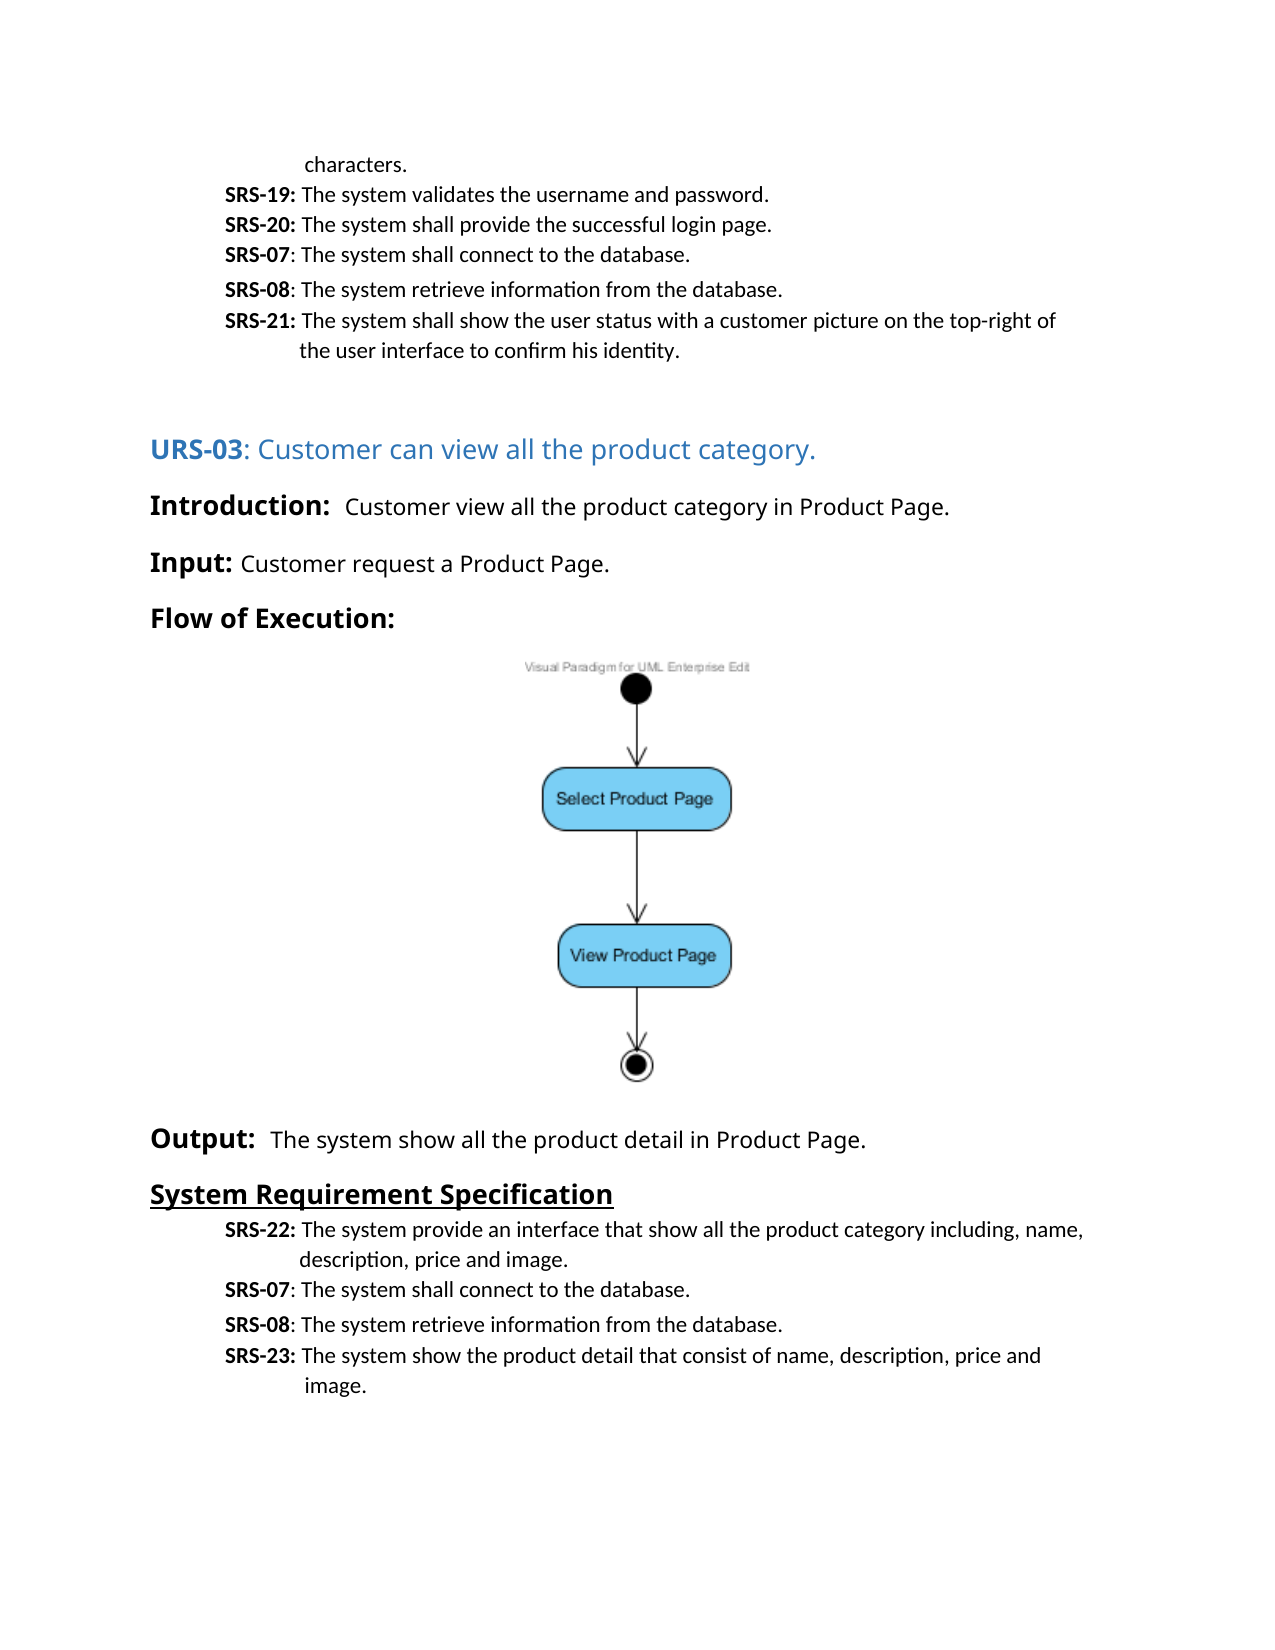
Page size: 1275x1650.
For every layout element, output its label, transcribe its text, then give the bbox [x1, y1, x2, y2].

text Input: Customer request a Product Page. [150, 543, 1125, 580]
picture [525, 656, 750, 1101]
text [150, 150, 1125, 365]
text URS-03: Customer can view all the product category. [150, 430, 1125, 467]
text Output: The system show all the product detail in Product Page. [150, 1119, 1125, 1156]
text System Requirement Specification SRS-22: The system provide an interface that show all the product category including, name, description, price and image. SRS-07: The system shall connect to the database. SRS-08: The system retrieve information from the database. SRS-23: The system show the product detail that consist of name, description, price and image. [150, 1176, 1125, 1399]
text Introduction: Customer view all the product category in Product Page. [150, 487, 1125, 524]
text Flow of Execution: [150, 600, 1125, 637]
